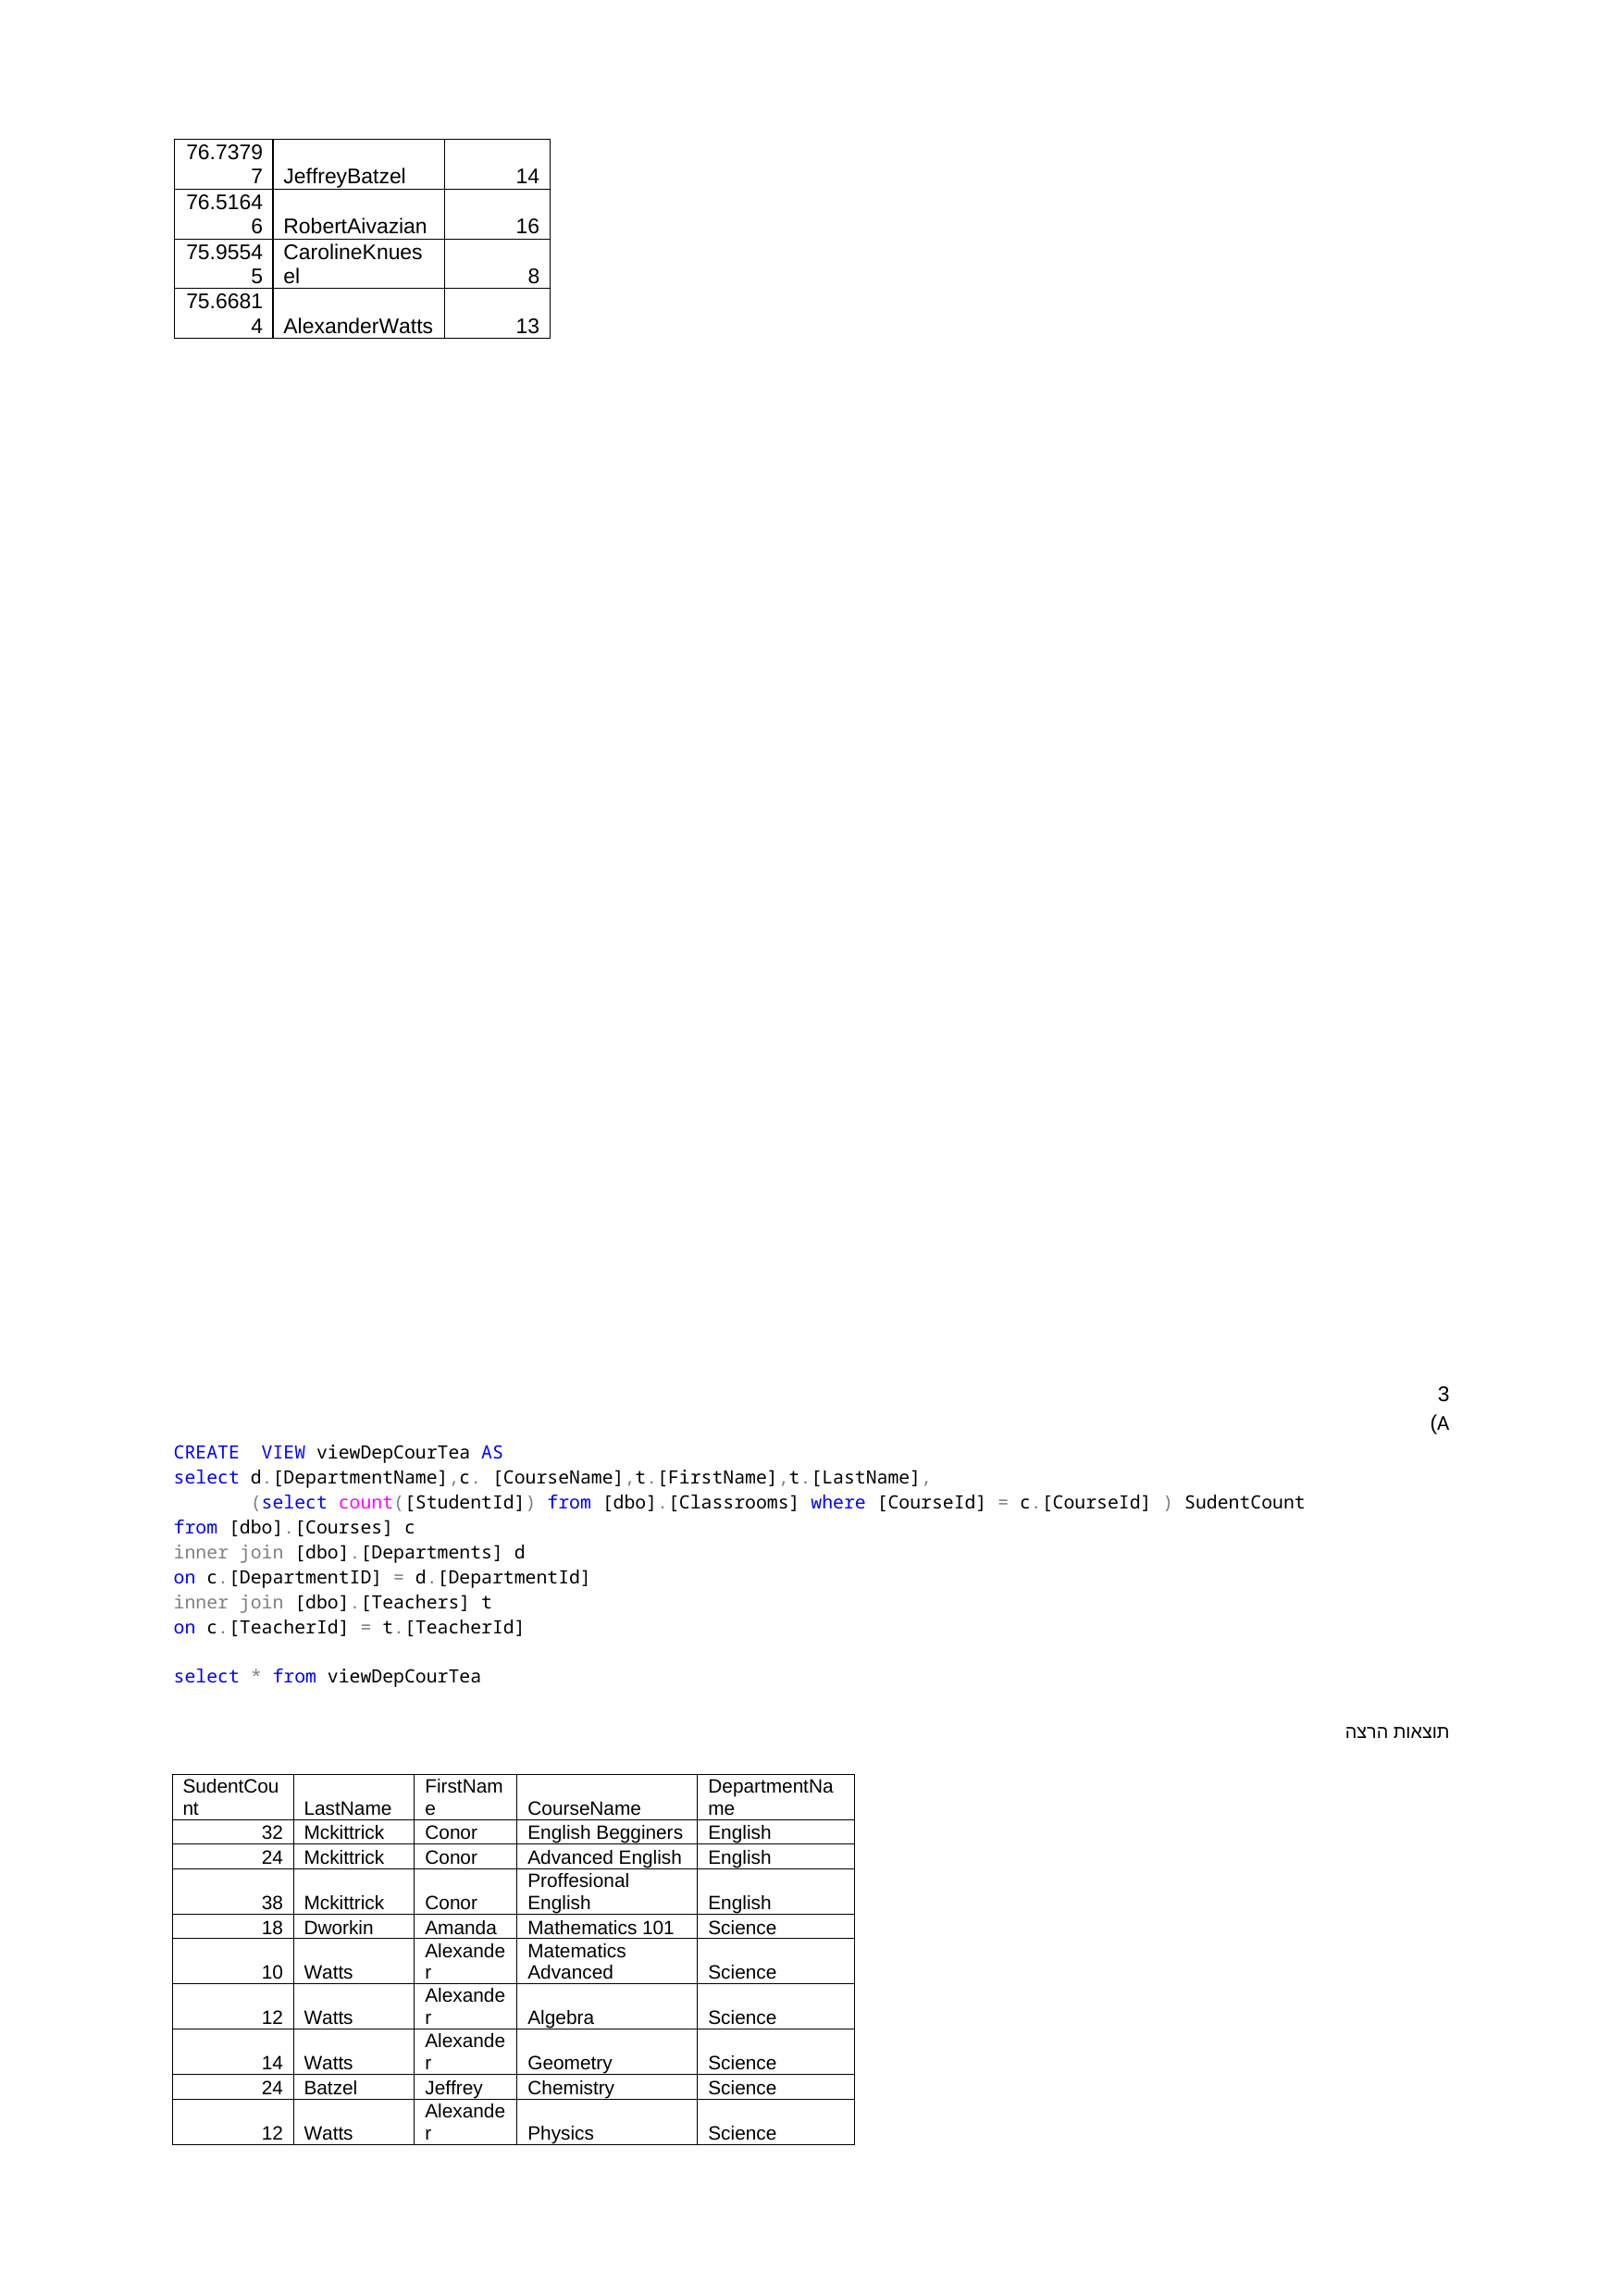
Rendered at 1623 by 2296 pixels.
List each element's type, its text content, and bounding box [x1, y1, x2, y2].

table_cell Science [698, 1939, 854, 1983]
table_cell Science [698, 2029, 854, 2074]
table_cell Alexander [415, 2029, 516, 2074]
table_cell 10 [173, 1939, 293, 1983]
table_cell 75.95545 [175, 240, 272, 288]
table_cell Dworkin [294, 1915, 414, 1938]
table_cell Watts [294, 2100, 414, 2144]
table_cell Conor [415, 1820, 516, 1843]
table_cell 8 [445, 240, 550, 288]
table_cell 76.51646 [175, 190, 272, 238]
table_header FirstName [415, 1775, 516, 1819]
table_cell CarolineKnuesel [274, 240, 444, 288]
table_cell Science [698, 2075, 854, 2099]
table_cell Geometry [517, 2029, 697, 2074]
table_cell 24 [173, 1844, 293, 1868]
table_header DepartmentName [698, 1775, 854, 1819]
table_cell Science [698, 1984, 854, 2029]
table_cell English Begginers [517, 1820, 697, 1843]
table_cell Amanda [415, 1915, 516, 1938]
text תוצאות הרצה [173, 1721, 1449, 1742]
table_cell Batzel [294, 2075, 414, 2099]
table_cell Mckittrick [294, 1869, 414, 1914]
table_cell 12 [173, 1984, 293, 2029]
table_cell 76.73797 [175, 140, 272, 189]
table_cell Mckittrick [294, 1844, 414, 1868]
table_cell Mathematics 101 [517, 1915, 697, 1938]
table_cell English [698, 1844, 854, 1868]
table_cell 24 [173, 2075, 293, 2099]
table_cell Conor [415, 1869, 516, 1914]
table_cell Watts [294, 1939, 414, 1983]
table_cell 12 [173, 2100, 293, 2144]
text (select count([StudentId]) from [dbo].[Classrooms] where [CourseId] = c.[CourseId] ) SudentCount [173, 1489, 1449, 1514]
text select d.[DepartmentName],c. [CourseName],t.[FirstName],t.[LastName], [173, 1464, 1449, 1489]
table_cell Watts [294, 1984, 414, 2029]
table_cell Jeffrey [415, 2075, 516, 2099]
text inner join [dbo].[Teachers] t [173, 1589, 1449, 1614]
text CREATE VIEW viewDepCourTea AS [173, 1439, 1449, 1464]
table_cell Conor [415, 1844, 516, 1868]
table_cell Chemistry [517, 2075, 697, 2099]
text inner join [dbo].[Departments] d [173, 1539, 1449, 1564]
text 3 [173, 1382, 1449, 1406]
table_cell Mckittrick [294, 1820, 414, 1843]
table_cell Science [698, 1915, 854, 1938]
table_cell English [698, 1869, 854, 1914]
table_cell English [698, 1820, 854, 1843]
table_cell 14 [445, 140, 550, 189]
table_cell Advanced English [517, 1844, 697, 1868]
text A) [173, 1409, 1449, 1435]
table_header SudentCount [173, 1775, 293, 1819]
table_cell 38 [173, 1869, 293, 1914]
table_cell Science [698, 2100, 854, 2144]
text from [dbo].[Courses] c [173, 1514, 1449, 1539]
table_cell Physics [517, 2100, 697, 2144]
table_cell Algebra [517, 1984, 697, 2029]
table_cell 14 [173, 2029, 293, 2074]
table_cell Proffesional English [517, 1869, 697, 1914]
table_header CourseName [517, 1775, 697, 1819]
table_cell RobertAivazian [274, 190, 444, 238]
table_cell Alexander [415, 2100, 516, 2144]
table_cell JeffreyBatzel [274, 140, 444, 189]
text on c.[DepartmentID] = d.[DepartmentId] [173, 1564, 1449, 1589]
table_cell 16 [445, 190, 550, 238]
table_cell Alexander [415, 1939, 516, 1983]
table_cell Alexander [415, 1984, 516, 2029]
table_cell Watts [294, 2029, 414, 2074]
text on c.[TeacherId] = t.[TeacherId] [173, 1614, 1449, 1639]
text select * from viewDepCourTea [173, 1664, 1449, 1689]
table_cell 75.66814 [175, 289, 272, 338]
table_cell 32 [173, 1820, 293, 1843]
table_cell 13 [445, 289, 550, 338]
table_cell Matematics Advanced [517, 1939, 697, 1983]
table_cell 18 [173, 1915, 293, 1938]
table_header LastName [294, 1775, 414, 1819]
table_cell AlexanderWatts [274, 289, 444, 338]
